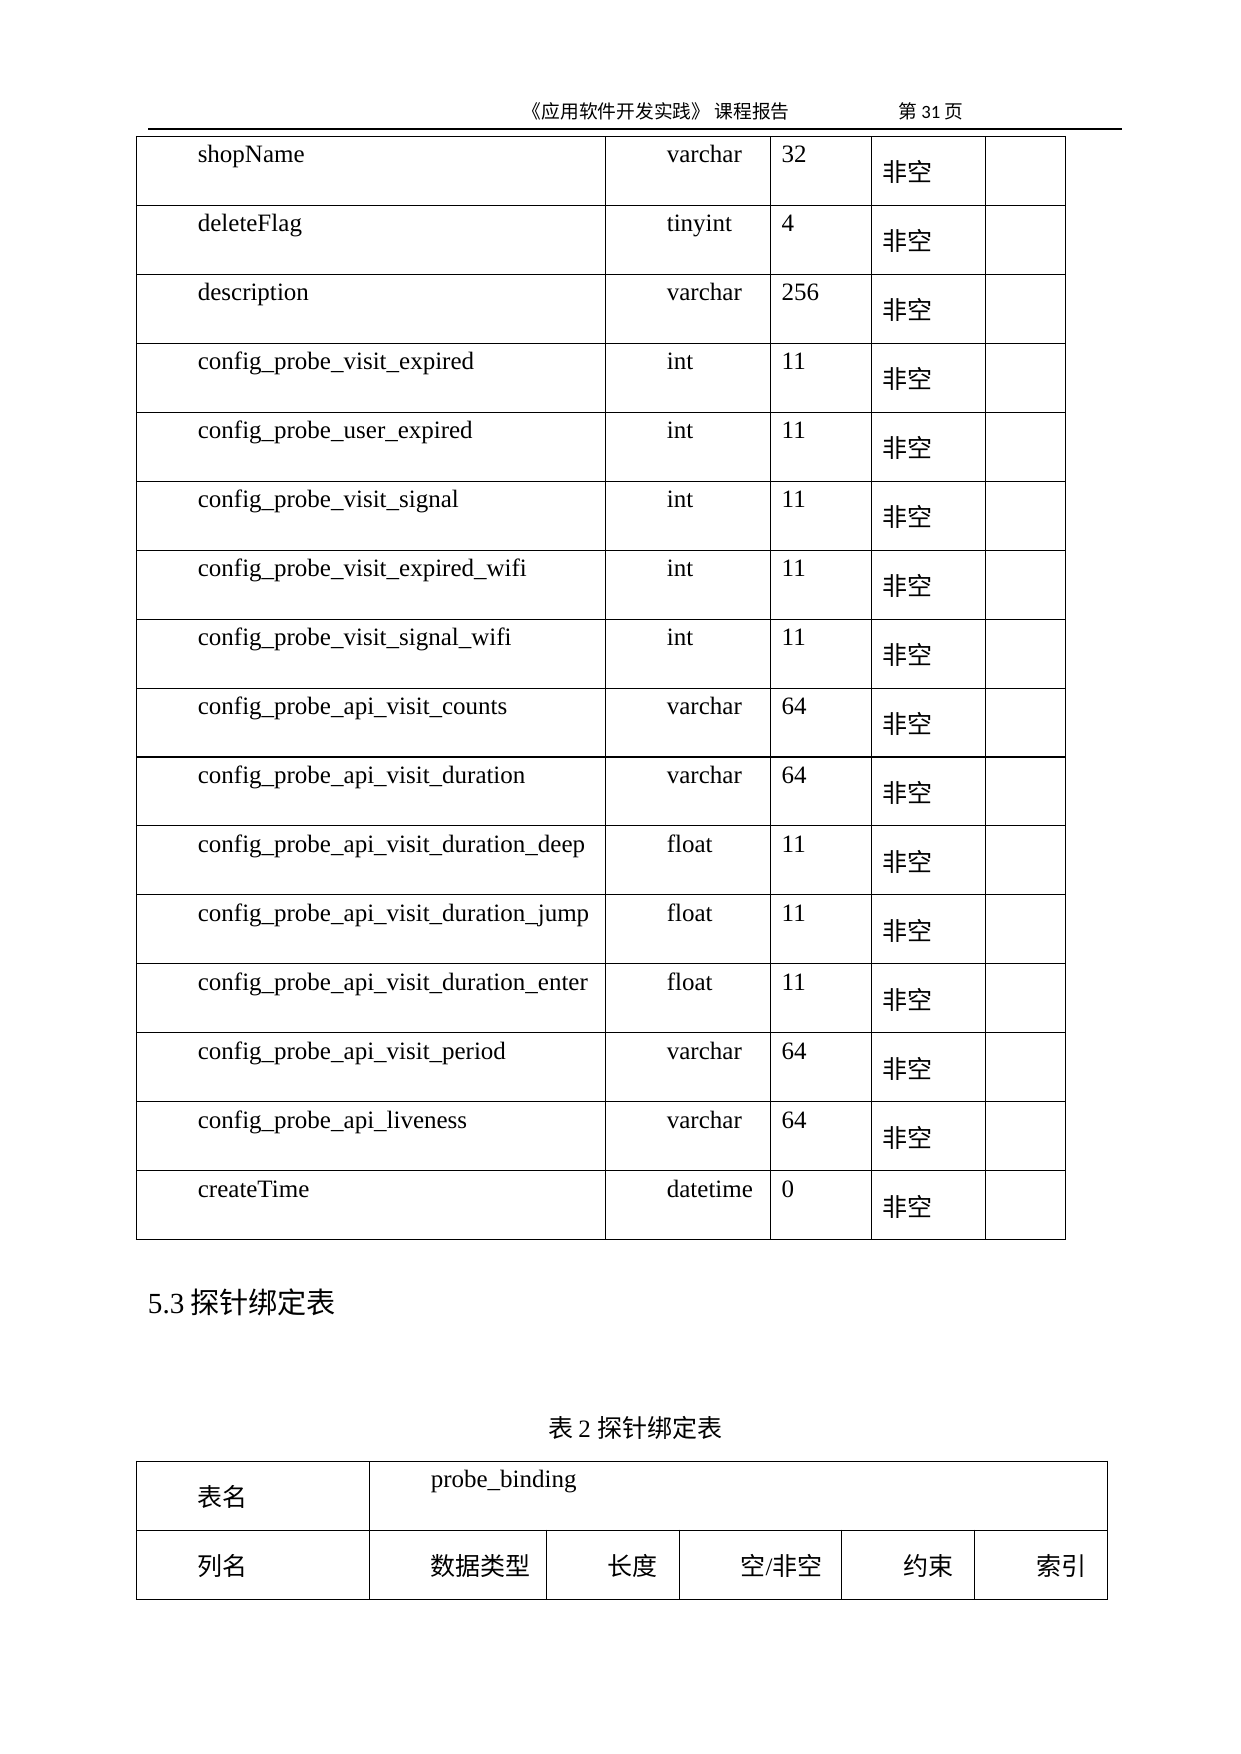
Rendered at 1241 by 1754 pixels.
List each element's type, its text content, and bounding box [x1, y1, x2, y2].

table_cell 非空 [872, 689, 985, 756]
table_cell 11 [771, 620, 871, 687]
table_cell 非空 [872, 620, 985, 687]
table_cell float [606, 964, 770, 1032]
table_cell config_probe_api_visit_duration_deep [137, 826, 605, 894]
table_cell int [606, 551, 770, 618]
table_cell 64 [771, 1033, 871, 1101]
table_cell config_probe_visit_signal_wifi [137, 620, 605, 687]
table_header 表名 [137, 1462, 369, 1529]
table_cell 4 [771, 206, 871, 274]
table_cell [986, 620, 1065, 687]
table_cell int [606, 344, 770, 412]
table_cell 11 [771, 895, 871, 963]
table_cell config_probe_api_visit_duration_jump [137, 895, 605, 963]
table_cell 11 [771, 413, 871, 481]
table_cell [986, 275, 1065, 343]
table_cell 64 [771, 1102, 871, 1170]
table_cell varchar [606, 1102, 770, 1170]
table_cell [986, 1102, 1065, 1170]
table_cell varchar [606, 137, 770, 205]
table_cell [986, 206, 1065, 274]
table_cell 11 [771, 482, 871, 549]
table_cell tinyint [606, 206, 770, 274]
table_cell 11 [771, 551, 871, 618]
table_cell varchar [606, 689, 770, 756]
table_cell [986, 895, 1065, 963]
text 表2 探针绑定表 [148, 1393, 1122, 1461]
table_cell [986, 964, 1065, 1032]
table_cell 11 [771, 344, 871, 412]
table_cell 约束 [842, 1531, 974, 1598]
table_cell 256 [771, 275, 871, 343]
table_cell shopName [137, 137, 605, 205]
table_cell config_probe_api_visit_duration_enter [137, 964, 605, 1032]
table_cell 非空 [872, 206, 985, 274]
table_cell [986, 826, 1065, 894]
table_cell 0 [771, 1171, 871, 1239]
table_cell description [137, 275, 605, 343]
table_cell 非空 [872, 551, 985, 618]
table_cell 非空 [872, 895, 985, 963]
table_cell 长度 [547, 1531, 679, 1598]
table_cell 11 [771, 964, 871, 1032]
table_cell [986, 413, 1065, 481]
table_cell int [606, 413, 770, 481]
table_cell 非空 [872, 413, 985, 481]
table_cell 非空 [872, 964, 985, 1032]
table_header probe_binding [370, 1462, 1107, 1529]
subtitle 5.3探针绑定表 [148, 1267, 1122, 1335]
table_cell 11 [771, 826, 871, 894]
table_cell config_probe_visit_signal [137, 482, 605, 549]
table_cell 空/非空 [680, 1531, 841, 1598]
table_cell [986, 344, 1065, 412]
table_cell config_probe_visit_expired [137, 344, 605, 412]
table_cell 数据类型 [370, 1531, 546, 1598]
table_cell int [606, 482, 770, 549]
table_cell config_probe_api_visit_period [137, 1033, 605, 1101]
table_cell 64 [771, 758, 871, 825]
table_cell config_probe_visit_expired_wifi [137, 551, 605, 618]
table_cell [986, 758, 1065, 825]
table_cell float [606, 826, 770, 894]
table_cell [986, 551, 1065, 618]
table_cell 列名 [137, 1531, 369, 1598]
table_cell config_probe_api_liveness [137, 1102, 605, 1170]
table_cell 索引 [975, 1531, 1107, 1598]
table_cell 非空 [872, 1033, 985, 1101]
table_cell [986, 482, 1065, 549]
table_cell 非空 [872, 1171, 985, 1239]
table_cell createTime [137, 1171, 605, 1239]
table_cell 64 [771, 689, 871, 756]
table_cell deleteFlag [137, 206, 605, 274]
table_cell varchar [606, 758, 770, 825]
table_cell float [606, 895, 770, 963]
table_cell 非空 [872, 826, 985, 894]
table_cell [986, 137, 1065, 205]
table_cell 非空 [872, 137, 985, 205]
table_cell varchar [606, 1033, 770, 1101]
table_cell varchar [606, 275, 770, 343]
table_cell 非空 [872, 1102, 985, 1170]
table_cell int [606, 620, 770, 687]
table_cell 非空 [872, 344, 985, 412]
table_cell [986, 1033, 1065, 1101]
table_cell 非空 [872, 275, 985, 343]
table_cell 非空 [872, 758, 985, 825]
table_cell [986, 689, 1065, 756]
table_cell config_probe_api_visit_counts [137, 689, 605, 756]
table_cell config_probe_api_visit_duration [137, 758, 605, 825]
table_cell 非空 [872, 482, 985, 549]
table_cell config_probe_user_expired [137, 413, 605, 481]
table_cell 32 [771, 137, 871, 205]
table_cell [986, 1171, 1065, 1239]
table_cell datetime [606, 1171, 770, 1239]
